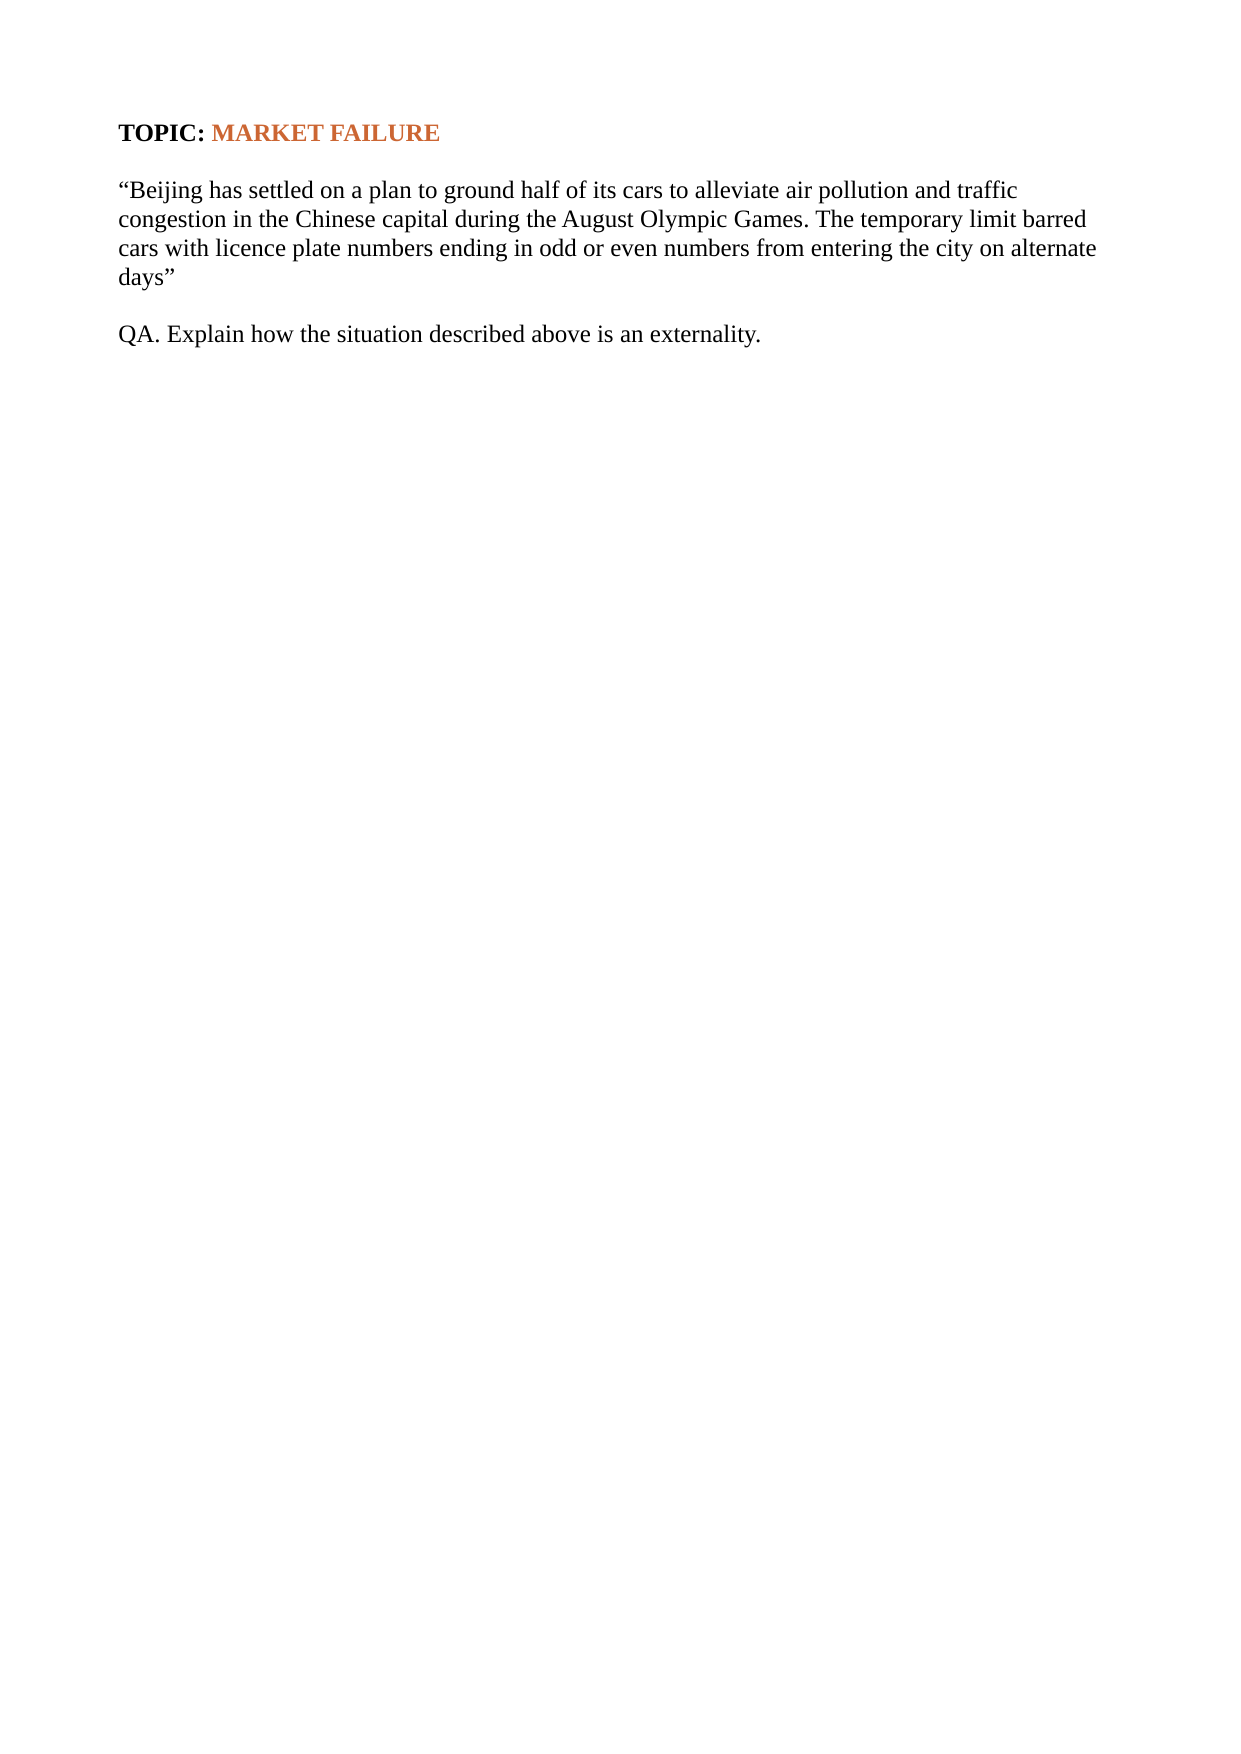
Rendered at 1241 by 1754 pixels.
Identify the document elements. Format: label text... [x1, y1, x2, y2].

text TOPIC: MARKET FAILURE [118, 118, 1122, 147]
text QA. Explain how the situation described above is an externality. [118, 319, 1122, 348]
text “Beijing has settled on a plan to ground half of its cars to alleviate air pollution and traffic congestion in the Chinese capital during the August Olympic Games. The temporary limit barred cars with licence plate numbers ending in odd or even numbers from entering the city on alternate days” [118, 176, 1122, 291]
